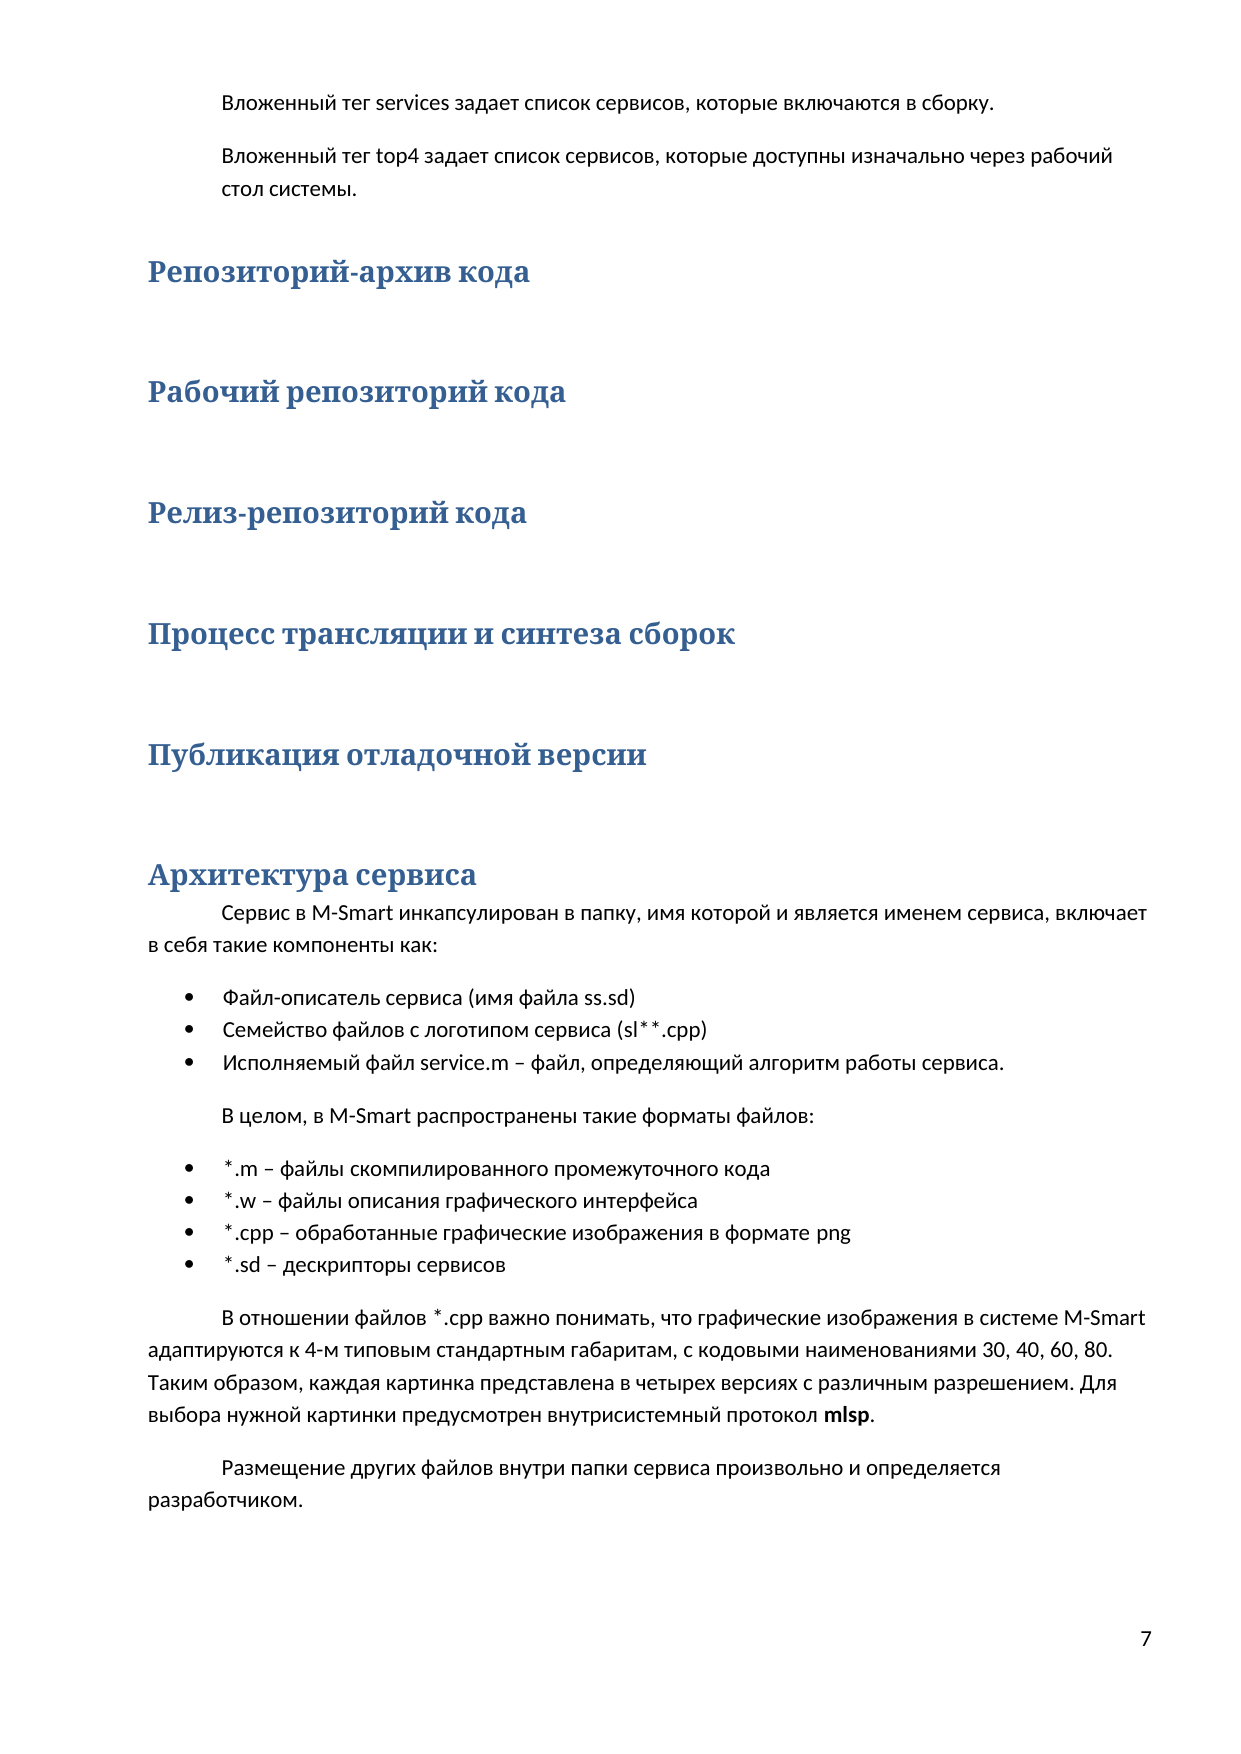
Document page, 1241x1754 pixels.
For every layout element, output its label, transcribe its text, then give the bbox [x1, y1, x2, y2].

list *.cpp – обработанные графические изображения в формате png [185, 1218, 1152, 1246]
subtitle Процесс трансляции и синтеза сборок [148, 618, 1152, 652]
subtitle Репозиторий-архив кода [148, 256, 1152, 289]
subtitle Рабочий репозиторий кода [148, 377, 1152, 410]
list *.w – файлы описания графического интерфейса [185, 1186, 1152, 1214]
text Вложенный тег top4 задает список сервисов, которые доступны изначально через рабочий стол системы. [221, 142, 1152, 202]
subtitle Публикация отладочной версии [148, 739, 1152, 772]
list Файл-описатель сервиса (имя файла ss.sd) [185, 983, 1152, 1011]
text В отношении файлов *.cpp важно понимать, что графические изображения в системе M-Smart адаптируются к 4-м типовым стандартным габаритам, с кодовыми наименованиями 30, 40, 60, 80. Таким образом, каждая картинка представлена в четырех версиях с различным разрешением. Для выбора нужной картинки предусмотрен внутрисистемный протокол mlsp. [148, 1303, 1152, 1428]
text Размещение других файлов внутри папки сервиса произвольно и определяется разработчиком. [148, 1453, 1152, 1513]
text Сервис в M-Smart инкапсулирован в папку, имя которой и является именем сервиса, включает в себя такие компоненты как: [148, 898, 1152, 958]
subtitle Релиз-репозиторий кода [148, 497, 1152, 531]
list Исполняемый файл service.m – файл, определяющий алгоритм работы сервиса. [185, 1048, 1152, 1076]
list *.sd – дескрипторы сервисов [185, 1250, 1152, 1278]
list *.m – файлы скомпилированного промежуточного кода [185, 1154, 1152, 1182]
list Семейство файлов с логотипом сервиса (sl**.cpp) [185, 1016, 1152, 1043]
text В целом, в M-Smart распространены такие форматы файлов: [221, 1101, 1152, 1129]
subtitle Архитектура сервиса [148, 859, 1152, 893]
text Вложенный тег services задает список сервисов, которые включаются в сборку. [221, 88, 1152, 117]
